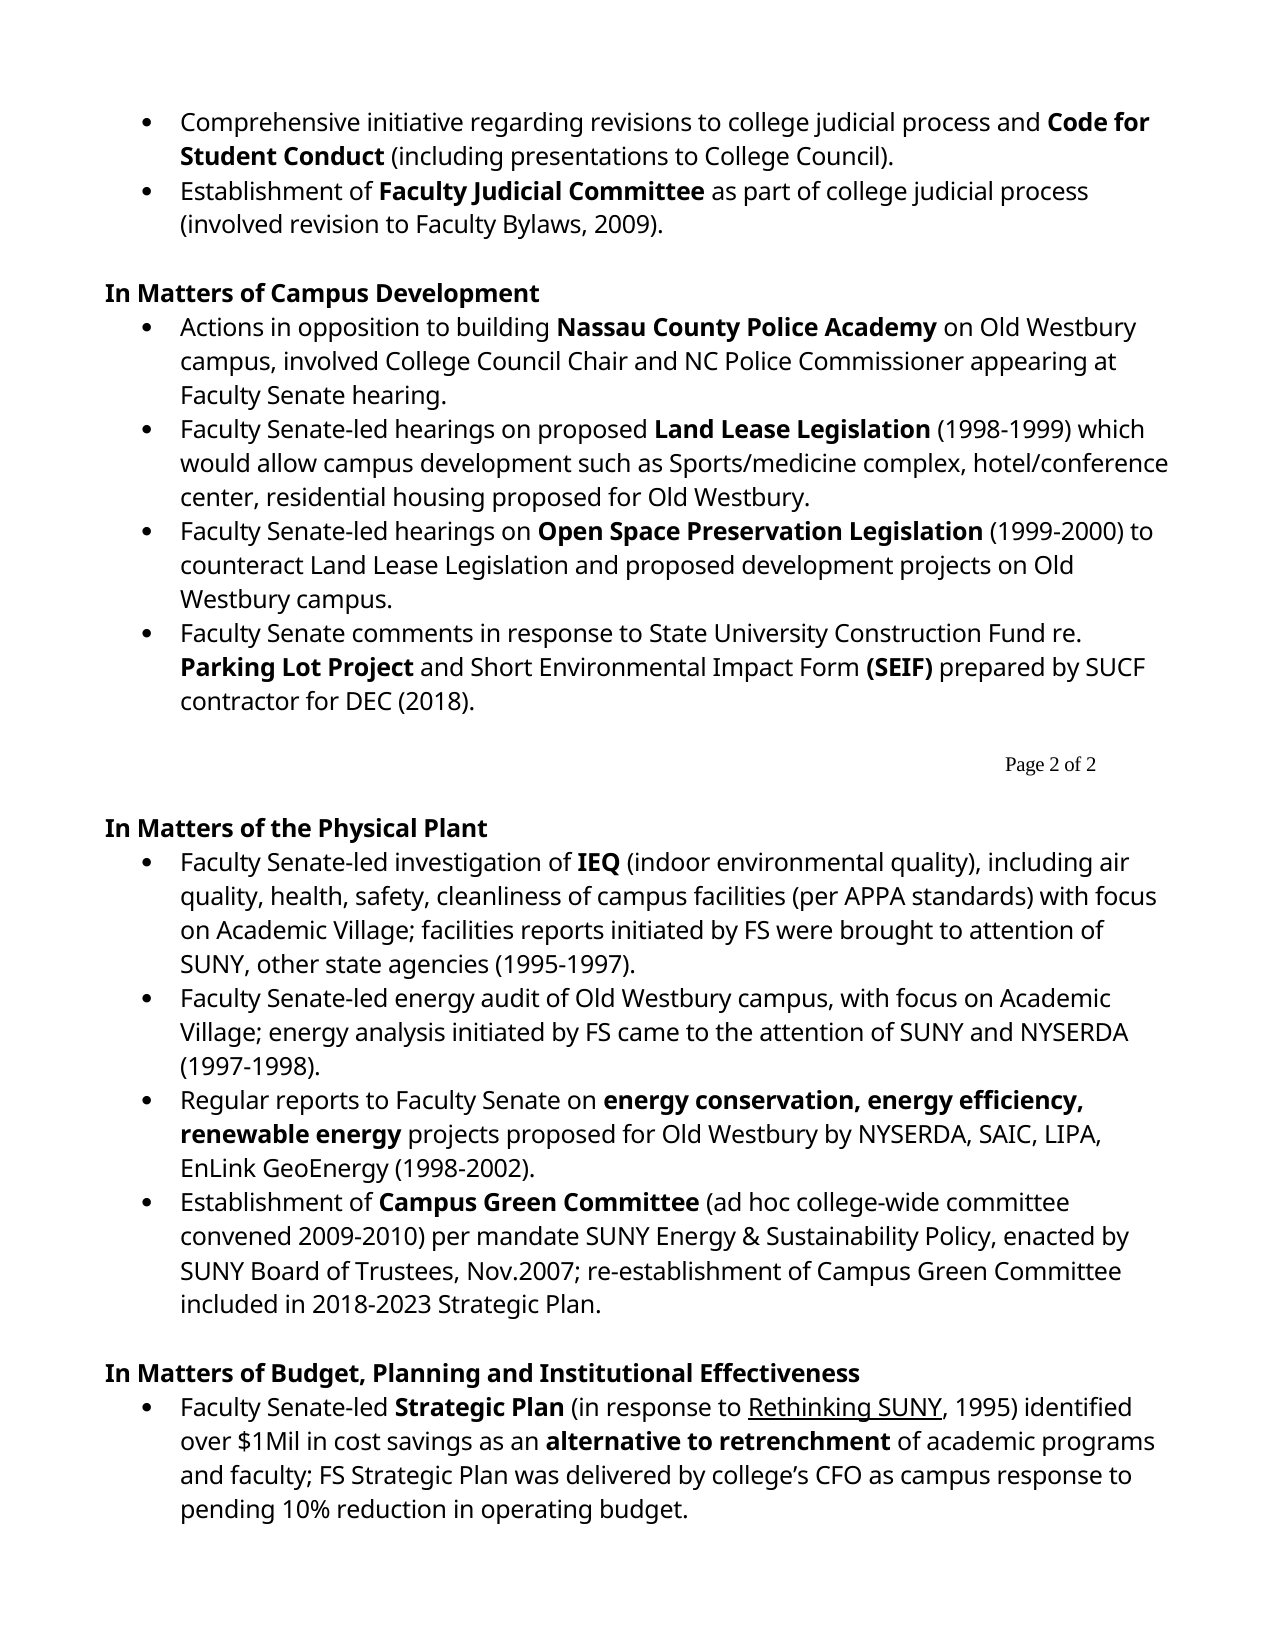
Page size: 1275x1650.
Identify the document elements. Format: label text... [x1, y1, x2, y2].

list Faculty Senate-led energy audit of Old Westbury campus, with focus on Academic Village; energy analysis initiated by FS came to the attention of SUNY and NYSERDA (1997-1998). [142, 981, 1170, 1083]
text In Matters of the Physical Plant [105, 810, 1170, 844]
text In Matters of Budget, Planning and Institutional Effectiveness [105, 1355, 1170, 1389]
list Faculty Senate comments in response to State University Construction Fund re. Parking Lot Project and Short Environmental Impact Form (SEIF) prepared by SUCF contractor for DEC (2018). [142, 616, 1170, 718]
list Comprehensive initiative regarding revisions to college judicial process and Code for Student Conduct (including presentations to College Council). [142, 105, 1170, 173]
list Faculty Senate-led hearings on Open Space Preservation Legislation (1999-2000) to counteract Land Lease Legislation and proposed development projects on Old Westbury campus. [142, 514, 1170, 616]
list Faculty Senate-led investigation of IEQ (indoor environmental quality), including air quality, health, safety, cleanliness of campus facilities (per APPA standards) with focus on Academic Village; facilities reports initiated by FS were brought to attention of SUNY, other state agencies (1995-1997). [142, 844, 1170, 981]
list Establishment of Campus Green Committee (ad hoc college-wide committee convened 2009-2010) per mandate SUNY Energy & Sustainability Policy, enacted by SUNY Board of Trustees, Nov.2007; re-establishment of Campus Green Committee included in 2018-2023 Strategic Plan. [142, 1185, 1170, 1321]
text In Matters of Campus Development [105, 275, 1170, 309]
list Faculty Senate-led hearings on proposed Land Lease Legislation (1998-1999) which would allow campus development such as Sports/medicine complex, hotel/conference center, residential housing proposed for Old Westbury. [142, 412, 1170, 514]
list Actions in opposition to building Nassau County Police Academy on Old Westbury campus, involved College Council Chair and NC Police Commissioner appearing at Faculty Senate hearing. [142, 309, 1170, 412]
list Faculty Senate-led Strategic Plan (in response to Rethinking SUNY, 1995) identified over $1Mil in cost savings as an alternative to retrenchment of academic programs and faculty; FS Strategic Plan was delivered by college’s CFO as campus response to pending 10% reduction in operating budget. [142, 1389, 1170, 1526]
text Page 2 of 2 [1005, 752, 1170, 776]
list Regular reports to Faculty Senate on energy conservation, energy efficiency, renewable energy projects proposed for Old Westbury by NYSERDA, SAIC, LIPA, EnLink GeoEnergy (1998-2002). [142, 1083, 1170, 1185]
list Establishment of Faculty Judicial Committee as part of college judicial process (involved revision to Faculty Bylaws, 2009). [142, 173, 1170, 241]
